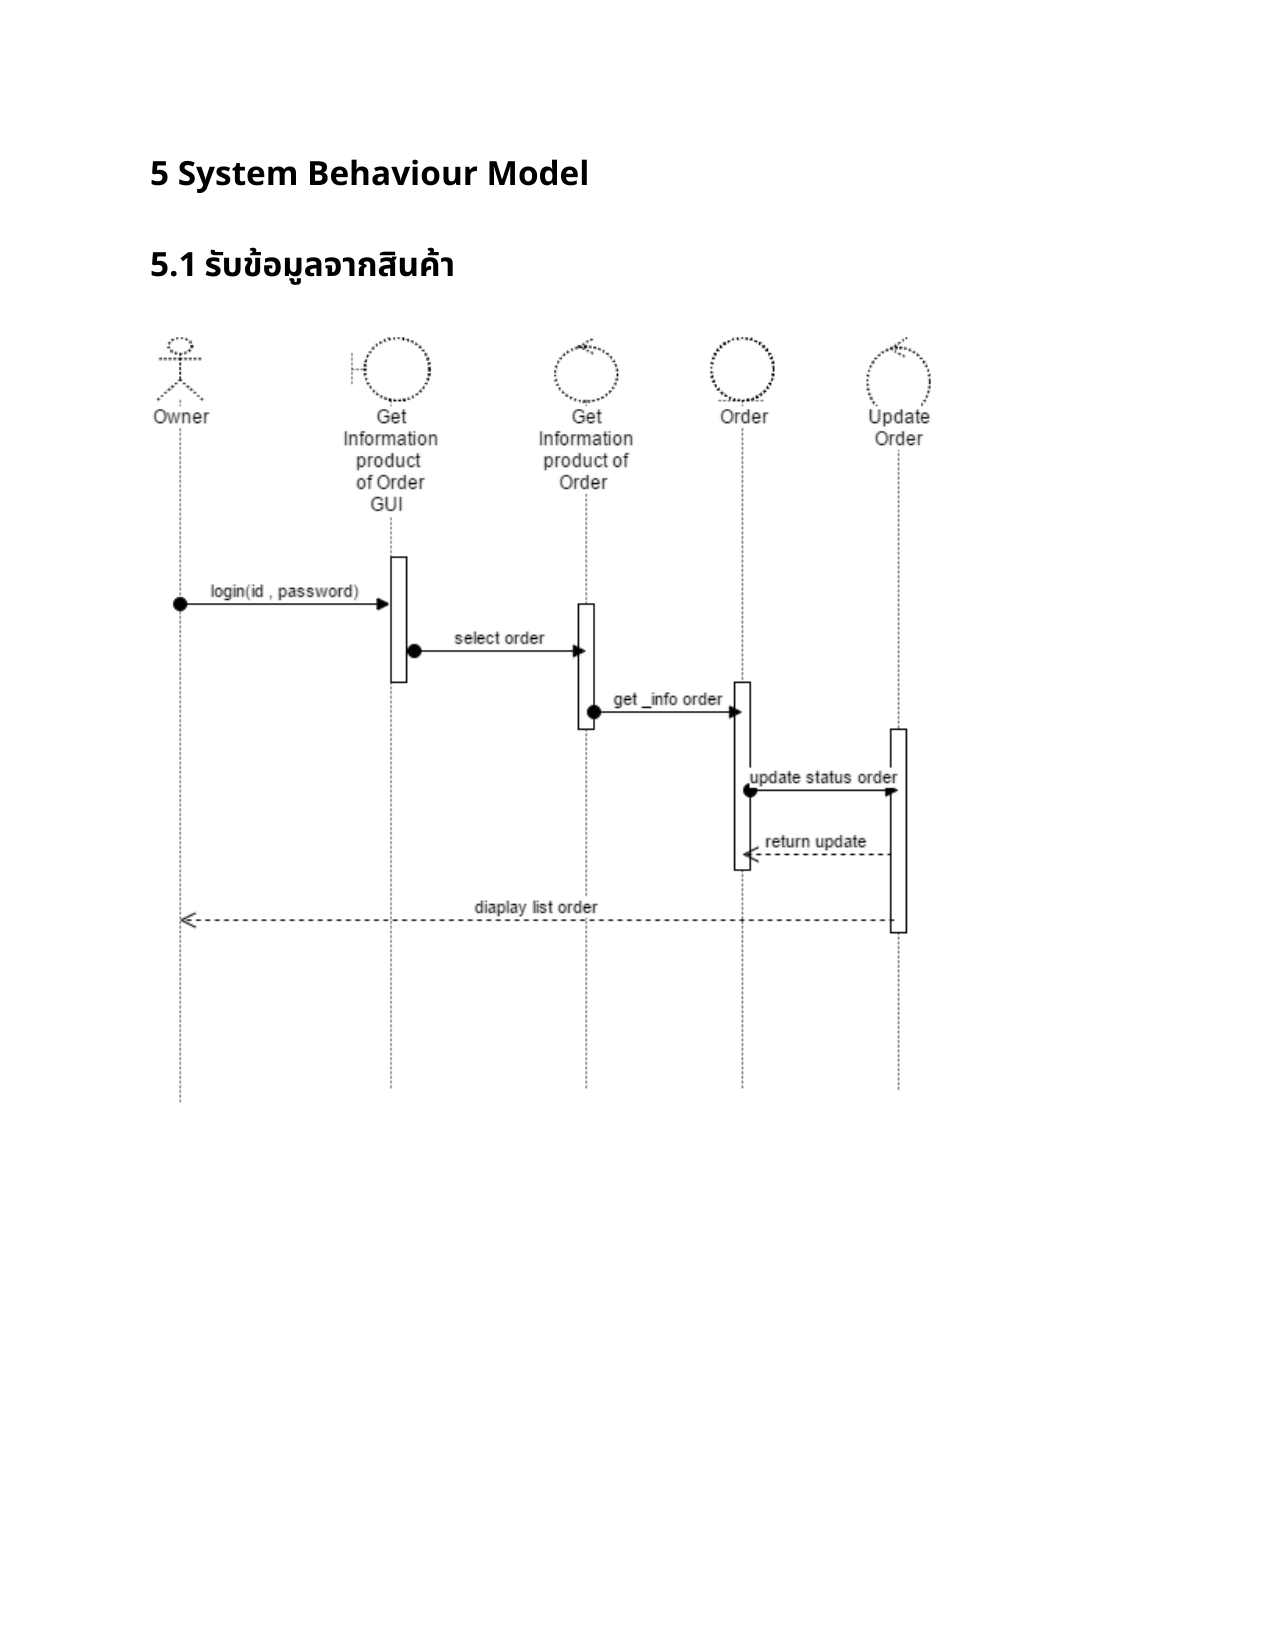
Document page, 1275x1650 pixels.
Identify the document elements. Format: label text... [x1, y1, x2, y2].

text 5.1รับข้อมูลจากสินค้า [150, 241, 1125, 291]
text 5 System Behaviour Model [150, 150, 1125, 195]
